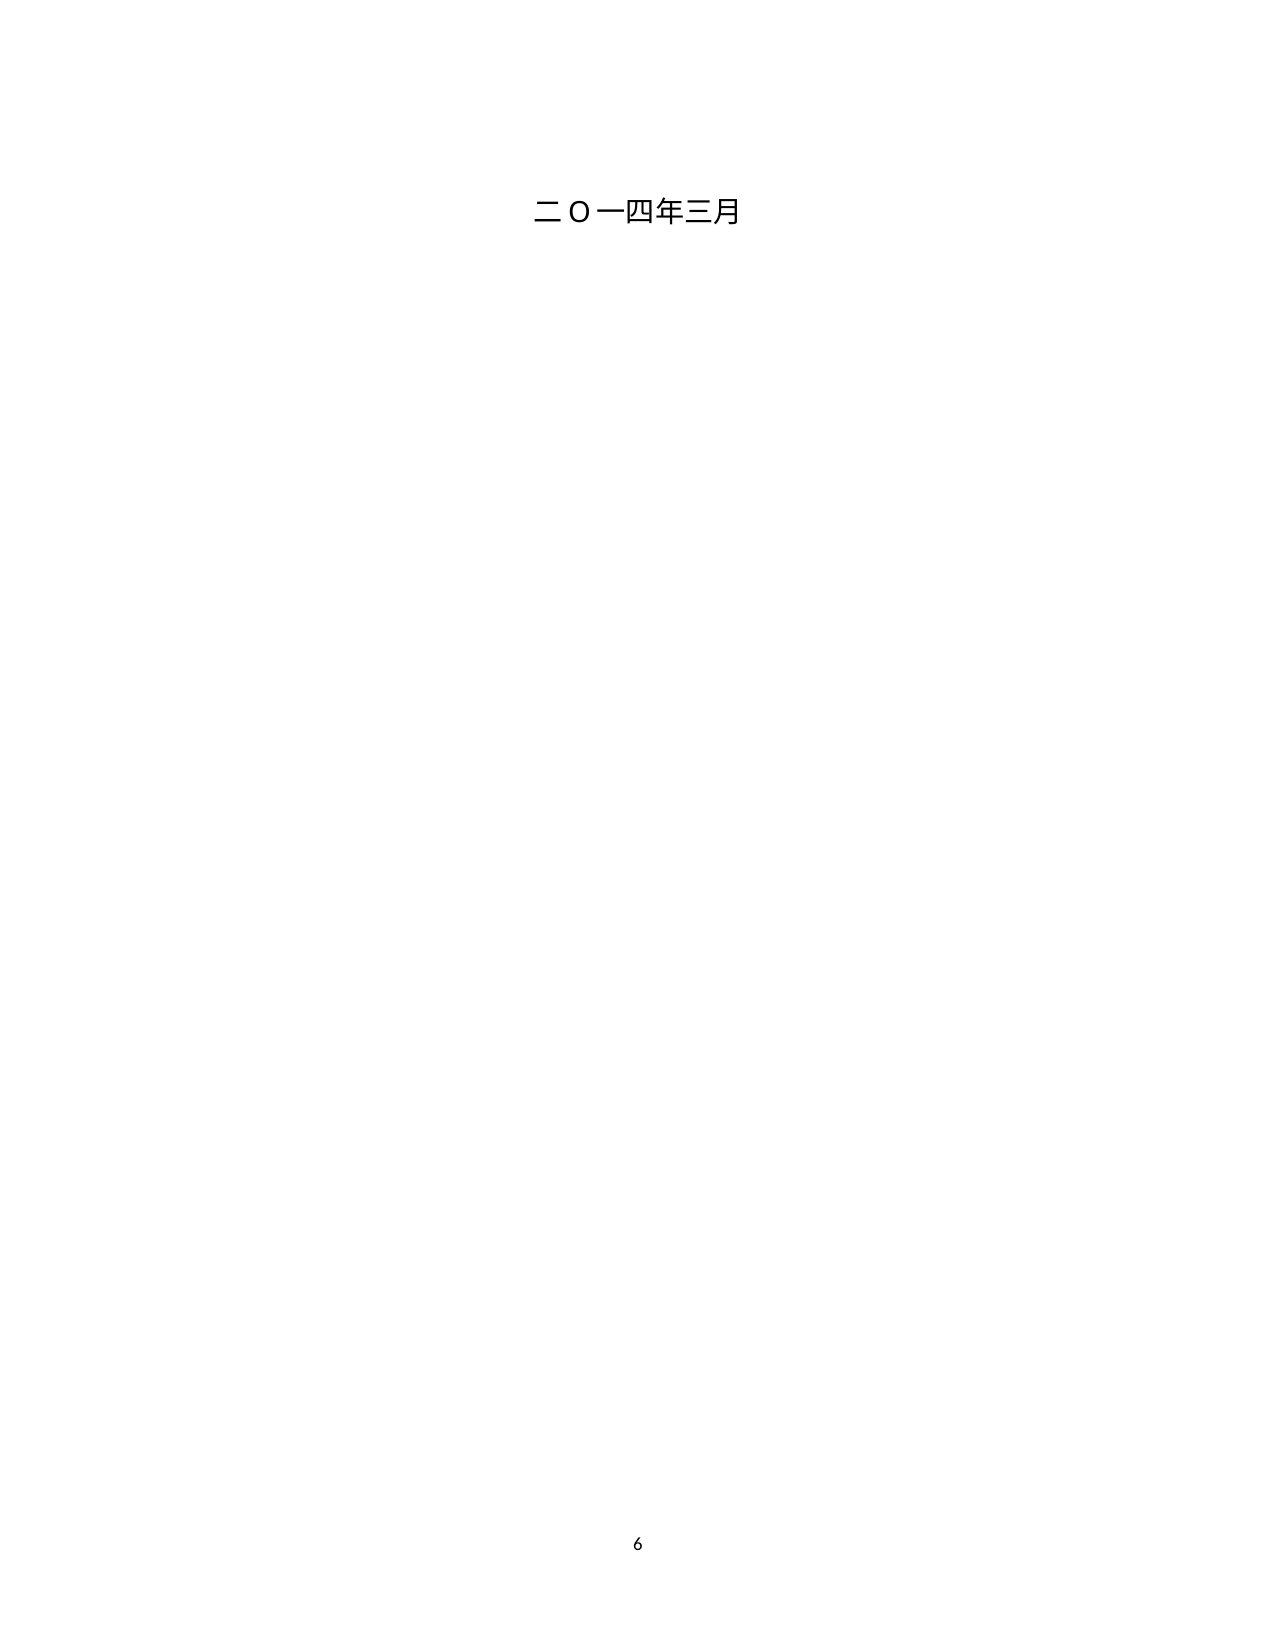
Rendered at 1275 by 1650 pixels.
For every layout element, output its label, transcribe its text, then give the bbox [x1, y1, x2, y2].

text 二O一四年三月 [187, 192, 1087, 231]
